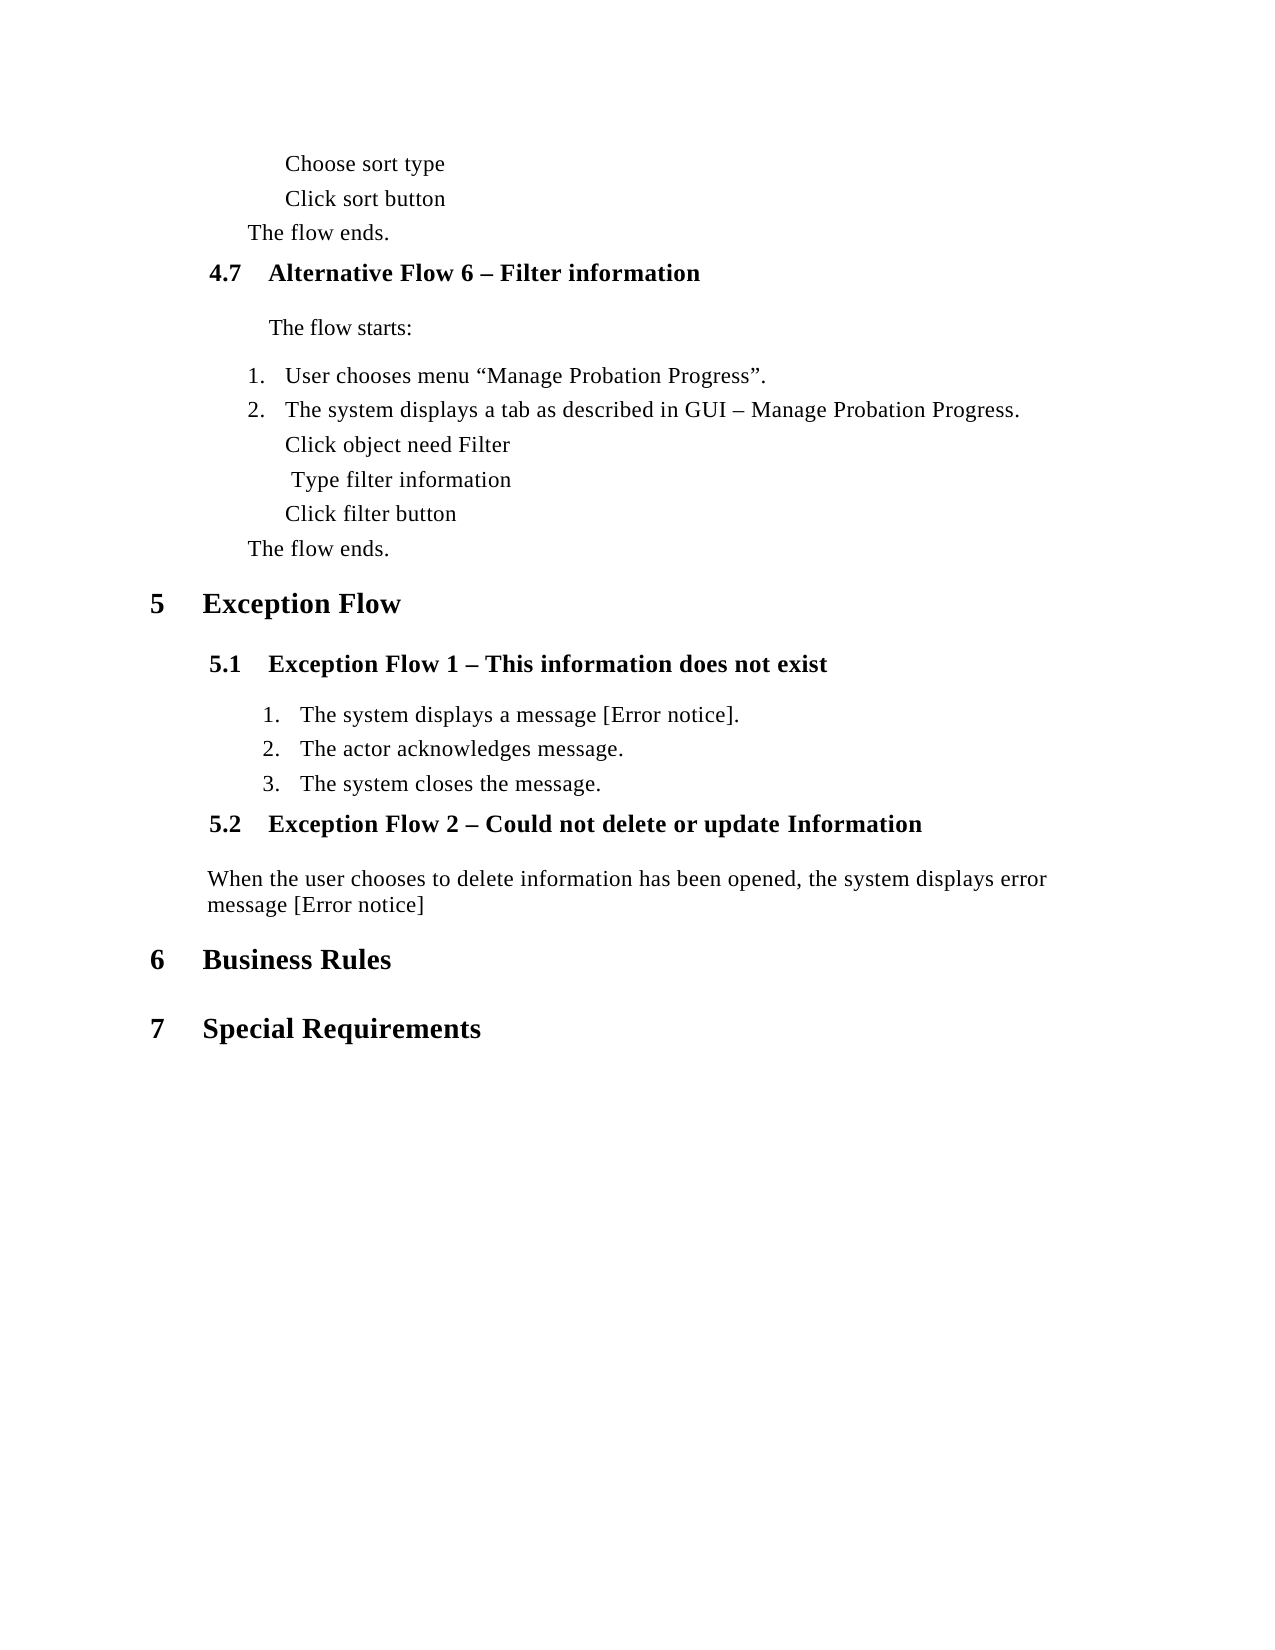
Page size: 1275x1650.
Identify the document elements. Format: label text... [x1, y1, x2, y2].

text When the user chooses to delete information has been opened, the system displays error message [Error notice] [207, 864, 1125, 917]
list Type filter information [285, 466, 1125, 492]
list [247, 362, 1125, 388]
subtitle Exception Flow [150, 586, 1125, 620]
list Click filter button [285, 500, 1125, 527]
list Choose sort type [285, 150, 1125, 176]
subtitle Business Rules [150, 942, 1125, 976]
subtitle Exception Flow 1 – This information does not exist [209, 649, 1125, 678]
list Click object need Filter [285, 431, 1125, 457]
list The system closes the message. [262, 770, 1125, 796]
list The flow ends. [247, 535, 1125, 561]
list The system displays a message [Error notice]. [262, 701, 1125, 727]
subtitle The flow starts: [268, 314, 1125, 340]
list Click sort button [285, 185, 1125, 211]
subtitle Special Requirements [150, 1011, 1125, 1044]
list The flow ends. [247, 219, 1125, 246]
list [247, 396, 1125, 423]
subtitle Exception Flow 2 – Could not delete or update Information [209, 809, 1125, 838]
subtitle Alternative Flow 6 – Filter information [209, 258, 1125, 287]
list The actor acknowledges message. [262, 735, 1125, 762]
